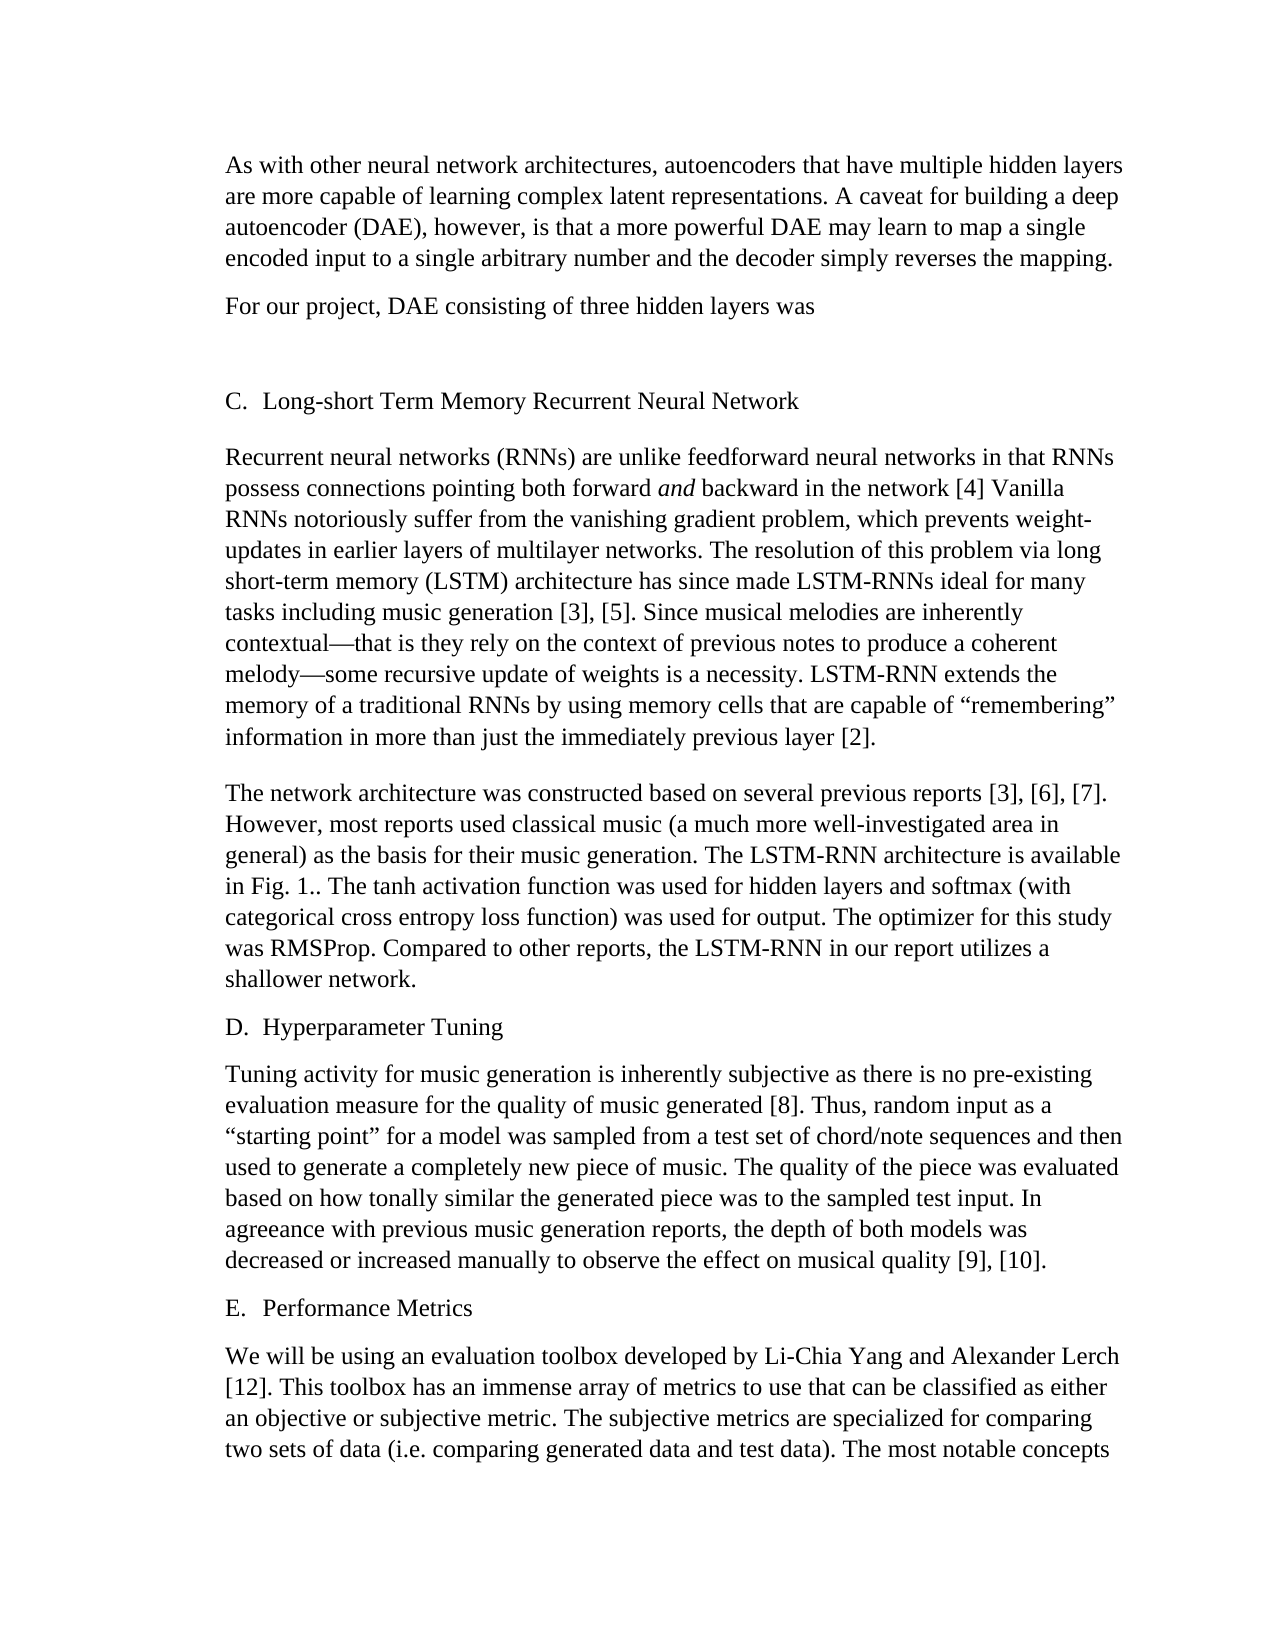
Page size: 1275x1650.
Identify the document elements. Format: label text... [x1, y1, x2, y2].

list Hyperparameter Tuning [225, 1012, 1125, 1040]
list Performance Metrics [225, 1293, 1125, 1322]
text As with other neural network architectures, autoencoders that have multiple hidden layers are more capable of learning complex latent representations. A caveat for building a deep autoencoder (DAE), however, is that a more powerful DAE may learn to map a single encoded input to a single arbitrary number and the decoder simply reverses the mapping. [225, 150, 1125, 272]
text For our project, DAE consisting of three hidden layers was [225, 291, 1125, 319]
list Long-short Term Memory Recurrent Neural Network [225, 386, 1125, 415]
text Tuning activity for music generation is inherently subjective as there is no pre-existing evaluation measure for the quality of music generated . Thus, random input as a “starting point” for a model was sampled from a test set of chord/note sequences and then used to generate a completely new piece of music. The quality of the piece was evaluated based on how tonally similar the generated piece was to the sampled test input. In agreeance with previous music generation reports, the depth of both models was decreased or increased manually to observe the effect on musical quality , . [225, 1059, 1125, 1274]
text Recurrent neural networks (RNNs) are unlike feedforward neural networks in that RNNs possess connections pointing both forward and backward in the network Vanilla RNNs notoriously suffer from the vanishing gradient problem, which prevents weight-updates in earlier layers of multilayer networks. The resolution of this problem via long short-term memory (LSTM) architecture has since made LSTM-RNNs ideal for many tasks including music generation , . Since musical melodies are inherently contextual—that is they rely on the context of previous notes to produce a coherent melody—some recursive update of weights is a necessity. LSTM-RNN extends the memory of a traditional RNNs by using memory cells that are capable of “remembering” information in more than just the immediately previous layer . [225, 442, 1125, 750]
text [225, 1341, 1125, 1463]
text The network architecture was constructed based on several previous reports , , . However, most reports used classical music (a much more well-investigated area in general) as the basis for their music generation. The LSTM-RNN architecture is available in Fig. 1.. The tanh activation function was used for hidden layers and softmax (with categorical cross entropy loss function) was used for output. The optimizer for this study was RMSProp. Compared to other reports, the LSTM-RNN in our report utilizes a shallower network. [225, 778, 1125, 993]
